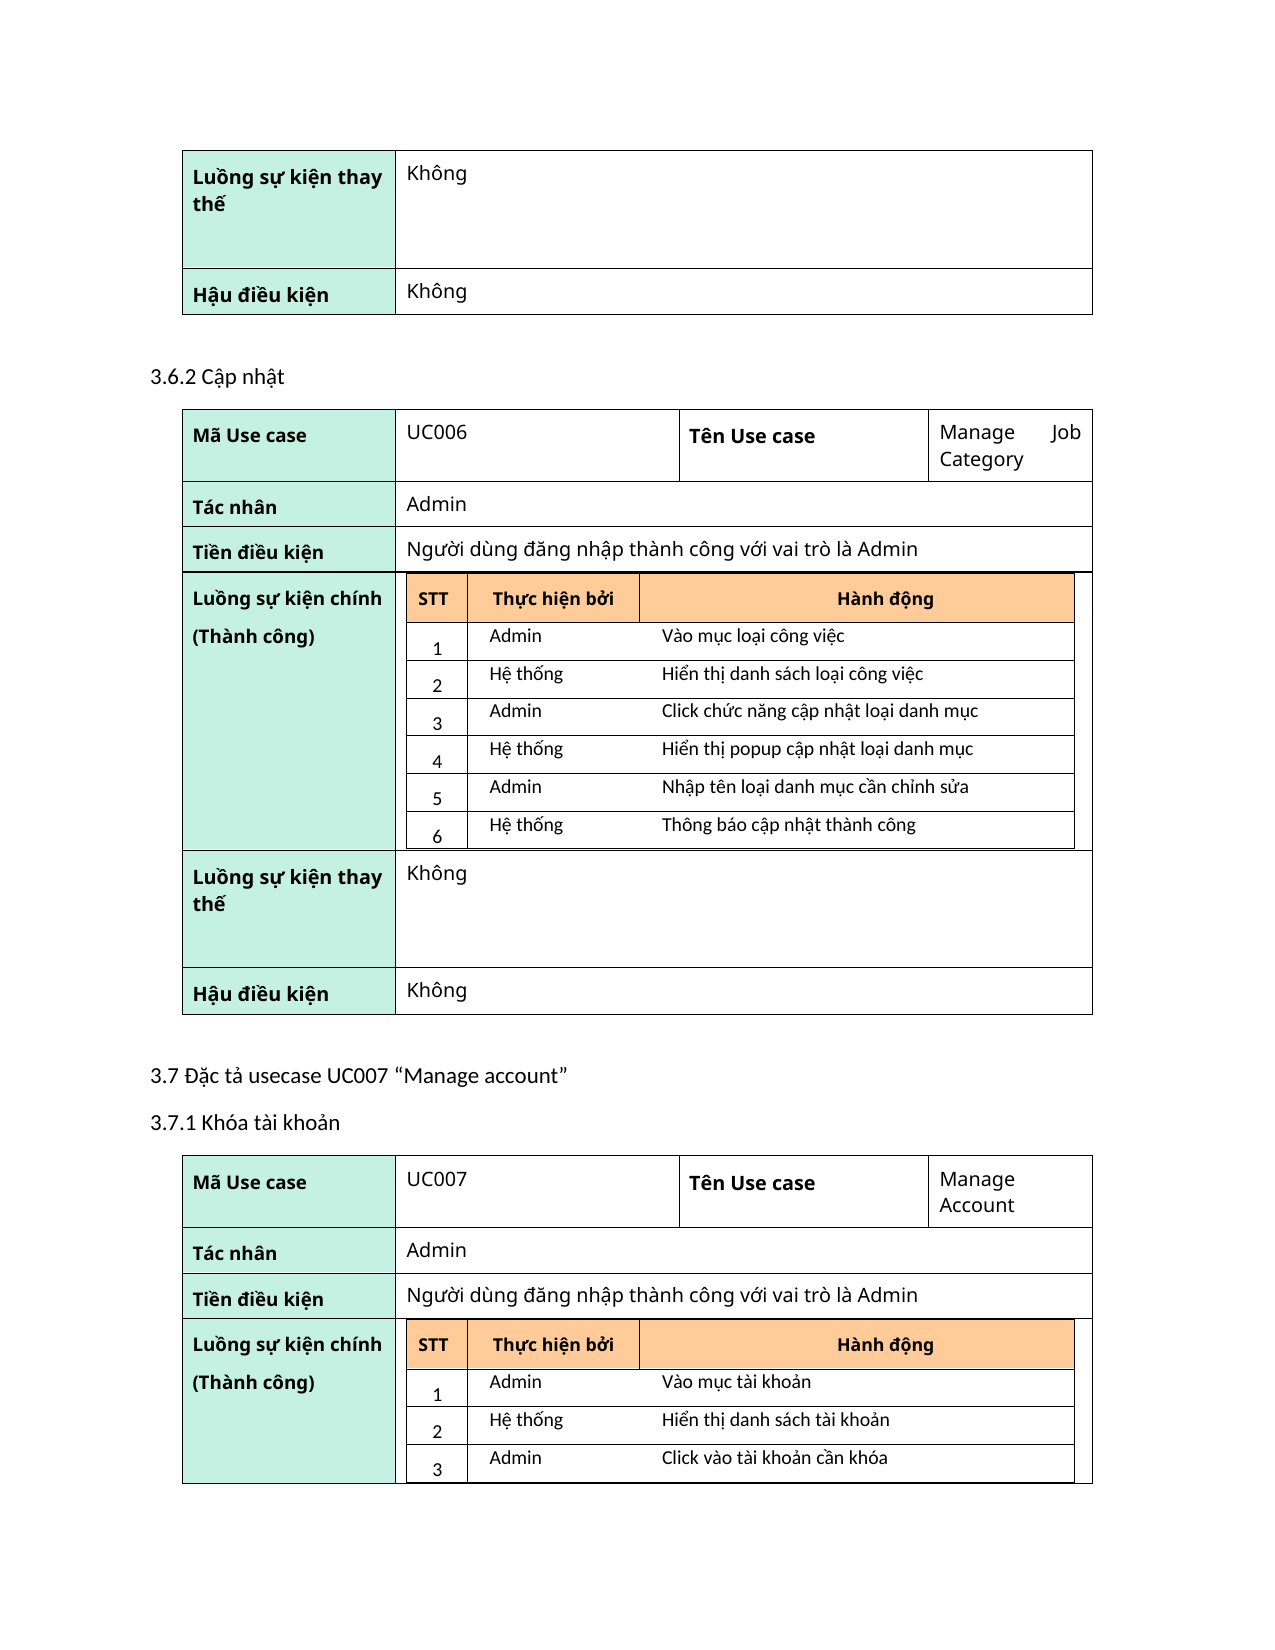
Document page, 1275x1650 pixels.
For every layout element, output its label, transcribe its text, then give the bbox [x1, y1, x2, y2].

table_header UC006 [396, 410, 679, 481]
table_cell Admin [396, 482, 1092, 526]
table_cell Admin [396, 1228, 1092, 1272]
table_cell [468, 623, 1074, 660]
table_cell [468, 1407, 1074, 1444]
table_cell [396, 573, 406, 849]
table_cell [183, 1319, 395, 1483]
table_cell [396, 1319, 406, 1483]
table_cell Không [396, 851, 1092, 967]
table_cell [468, 812, 1074, 848]
table_cell [468, 699, 1074, 735]
table_cell [407, 1407, 467, 1444]
table_cell Luồng sự kiện thay thế [183, 851, 395, 967]
table_cell [1075, 1319, 1092, 1483]
table_cell Tác nhân [183, 1228, 395, 1272]
table_cell [407, 774, 467, 811]
table_cell [468, 661, 1074, 698]
text 3.6.2 Cập nhật [150, 362, 1125, 390]
table_cell Tiền điều kiện [183, 527, 395, 571]
table_cell Luồng sự kiện chính (Thành công) [183, 573, 395, 849]
table_cell [407, 661, 467, 698]
table_header UC007 [396, 1156, 679, 1227]
table_cell [407, 699, 467, 735]
table_cell [468, 736, 1074, 773]
table_cell [407, 1445, 467, 1482]
table_cell [468, 774, 1074, 811]
table_cell Hậu điều kiện [183, 269, 395, 314]
table_cell [407, 1370, 467, 1406]
table_cell Không [396, 968, 1092, 1014]
text 3.7 Đặc tả usecase UC007 “Manage account” [150, 1062, 1125, 1090]
table_header Mã Use case [183, 410, 395, 481]
table_header Tên Use case [680, 1156, 928, 1227]
table_cell [468, 1445, 1074, 1482]
table_cell [1075, 573, 1092, 849]
table_cell [407, 736, 467, 773]
table_header Manage Job Category [929, 410, 1092, 481]
table_cell [407, 812, 467, 848]
table_cell [468, 1370, 1074, 1406]
table_cell Người dùng đăng nhập thành công với vai trò là Admin [396, 527, 1092, 571]
table_cell Không [396, 269, 1092, 314]
table_header Manage Account [929, 1156, 1092, 1227]
text 3.7.1 Khóa tài khoản [150, 1108, 1125, 1137]
table_cell Người dùng đăng nhập thành công với vai trò là Admin [396, 1274, 1092, 1318]
table_header Mã Use case [183, 1156, 395, 1227]
table_cell Tiền điều kiện [183, 1274, 395, 1318]
table_cell Tác nhân [183, 482, 395, 526]
table_cell Không [396, 151, 1092, 267]
table_cell Luồng sự kiện thay thế [183, 151, 395, 267]
table_header Tên Use case [680, 410, 928, 481]
table_cell [407, 623, 467, 660]
table_cell Hậu điều kiện [183, 968, 395, 1014]
